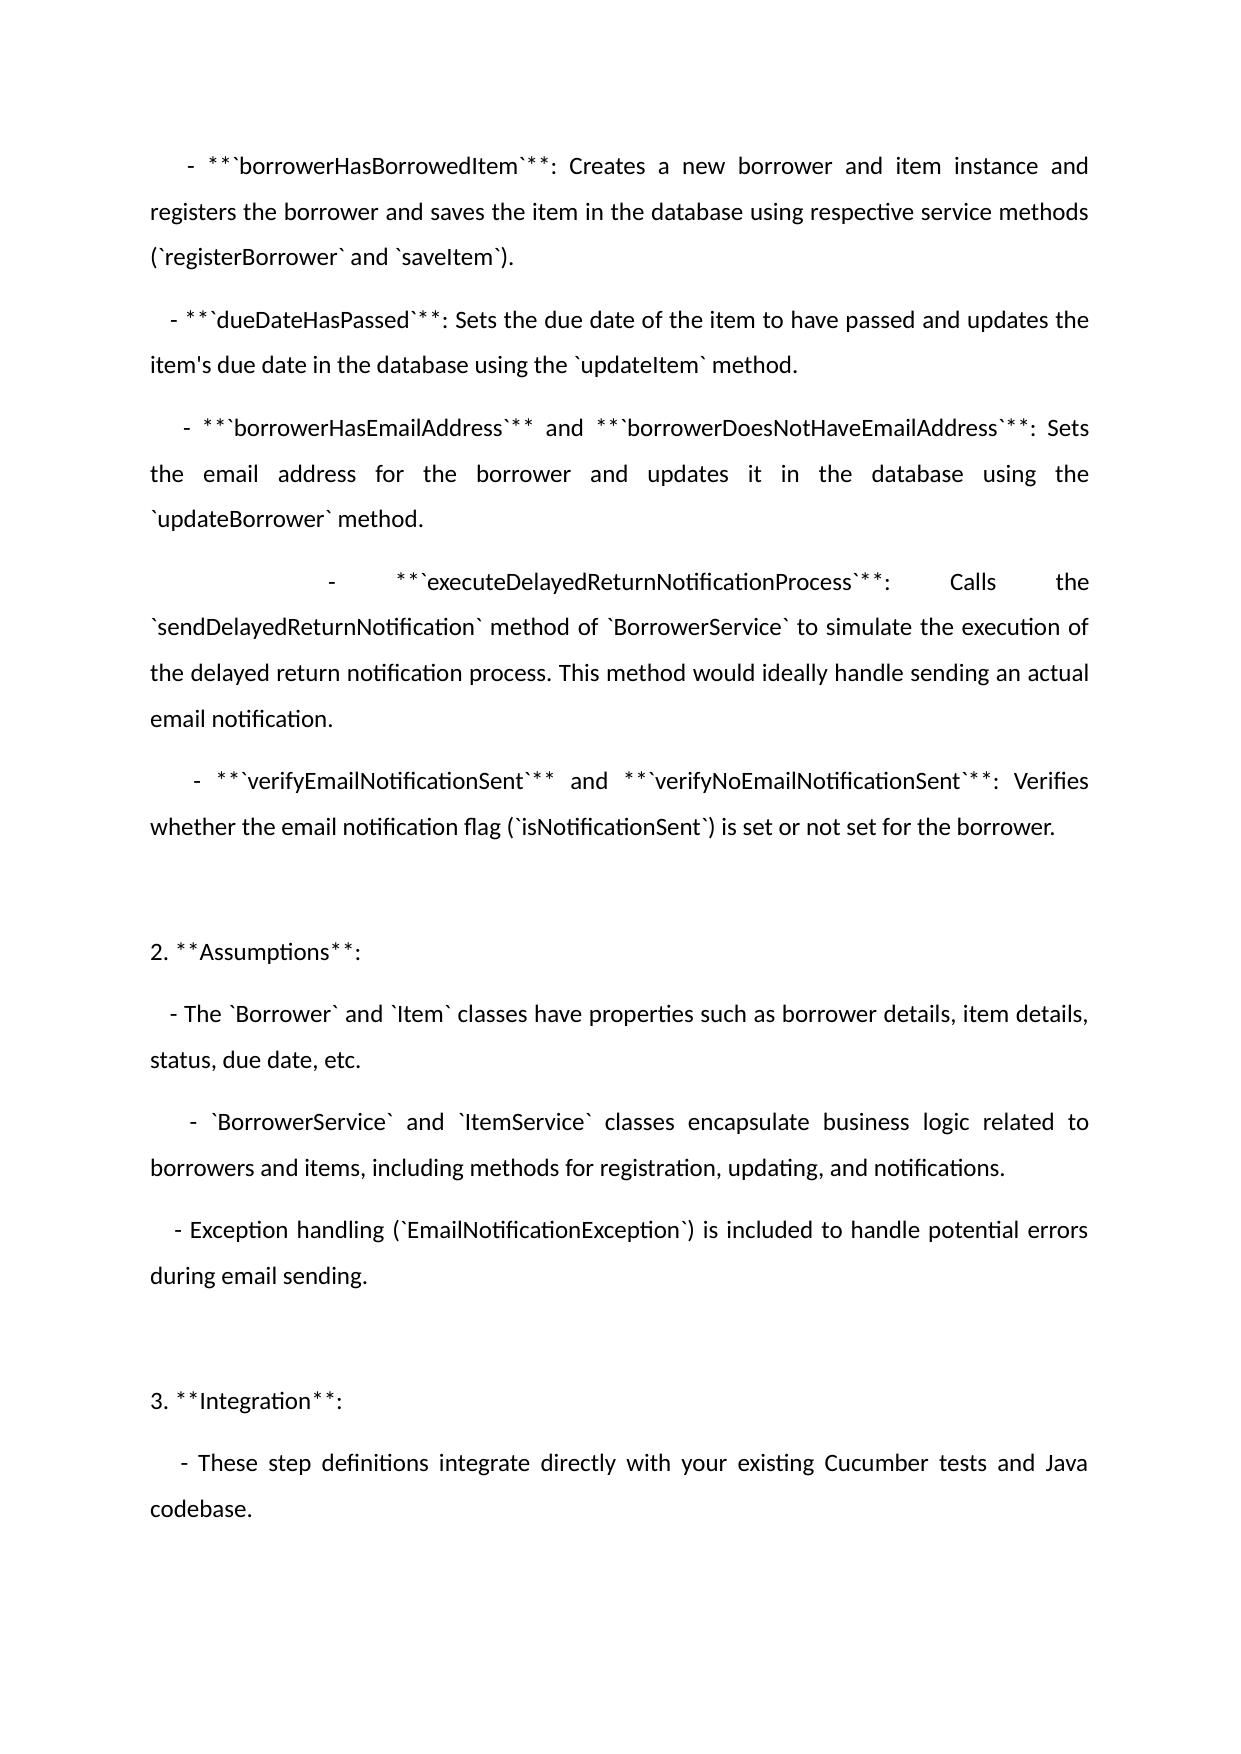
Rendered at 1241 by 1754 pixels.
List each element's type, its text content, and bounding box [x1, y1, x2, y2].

text - **`dueDateHasPassed`**: Sets the due date of the item to have passed and updates the item's due date in the database using the `updateItem` method. [150, 304, 1090, 380]
text - **`verifyEmailNotificationSent`** and **`verifyNoEmailNotificationSent`**: Verifies whether the email notification flag (`isNotificationSent`) is set or not set for the borrower. [150, 765, 1090, 842]
text - These step definitions integrate directly with your existing Cucumber tests and Java codebase. [150, 1447, 1090, 1524]
text 3. **Integration**: [150, 1385, 1090, 1416]
text - **`borrowerHasBorrowedItem`**: Creates a new borrower and item instance and registers the borrower and saves the item in the database using respective service methods (`registerBorrower` and `saveItem`). [150, 150, 1090, 272]
text - **`borrowerHasEmailAddress`** and **`borrowerDoesNotHaveEmailAddress`**: Sets the email address for the borrower and updates it in the database using the `updateBorrower` method. [150, 412, 1090, 534]
text - The `Borrower` and `Item` classes have properties such as borrower details, item details, status, due date, etc. [150, 998, 1090, 1074]
text 2. **Assumptions**: [150, 936, 1090, 966]
text - `BorrowerService` and `ItemService` classes encapsulate business logic related to borrowers and items, including methods for registration, updating, and notifications. [150, 1106, 1090, 1183]
text - **`executeDelayedReturnNotificationProcess`**: Calls the `sendDelayedReturnNotification` method of `BorrowerService` to simulate the execution of the delayed return notification process. This method would ideally handle sending an actual email notification. [150, 566, 1090, 733]
text - Exception handling (`EmailNotificationException`) is included to handle potential errors during email sending. [150, 1214, 1090, 1291]
